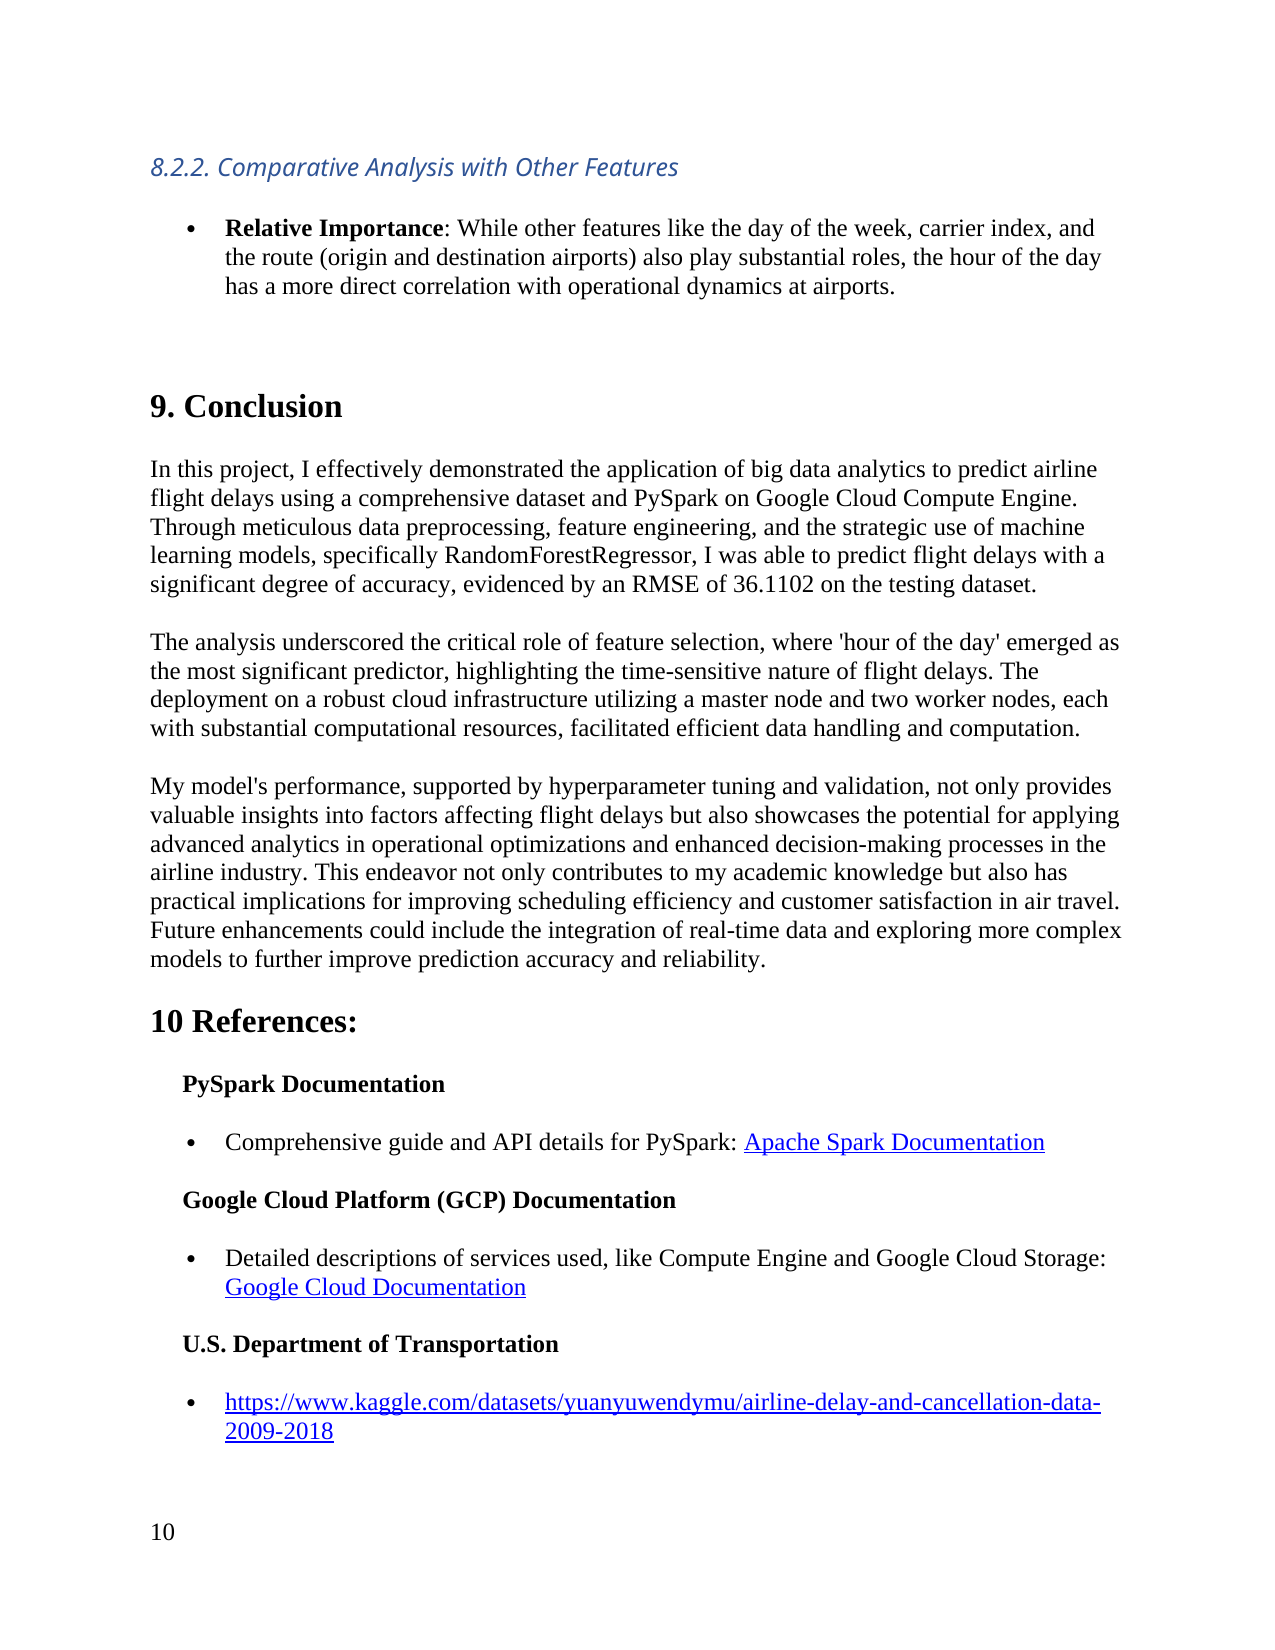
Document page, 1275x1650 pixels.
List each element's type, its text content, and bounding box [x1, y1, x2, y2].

text  Google Cloud Platform (GCP) Documentation [150, 1185, 1125, 1214]
list Detailed descriptions of services used, like Compute Engine and Google Cloud Storage: Google Cloud Documentation [187, 1243, 1125, 1300]
list https://www.kaggle.com/datasets/yuanyuwendymu/airline-delay-and-cancellation-data-2009-2018 [187, 1387, 1125, 1445]
text The analysis underscored the critical role of feature selection, where 'hour of the day' emerged as the most significant predictor, highlighting the time-sensitive nature of flight delays. The deployment on a robust cloud infrastructure utilizing a master node and two worker nodes, each with substantial computational resources, facilitated efficient data handling and computation. [150, 627, 1125, 742]
text 9. Conclusion [150, 387, 1125, 425]
list Comprehensive guide and API details for PySpark: Apache Spark Documentation [187, 1127, 1125, 1156]
subtitle 8.2.2. Comparative Analysis with Other Features [150, 150, 1125, 184]
text  PySpark Documentation [150, 1069, 1125, 1098]
text  U.S. Department of Transportation [150, 1329, 1125, 1358]
list Relative Importance: While other features like the day of the week, carrier index, and the route (origin and destination airports) also play substantial roles, the hour of the day has a more direct correlation with operational dynamics at airports. [187, 213, 1125, 299]
text In this project, I effectively demonstrated the application of big data analytics to predict airline flight delays using a comprehensive dataset and PySpark on Google Cloud Compute Engine. Through meticulous data preprocessing, feature engineering, and the strategic use of machine learning models, specifically RandomForestRegressor, I was able to predict flight delays with a significant degree of accuracy, evidenced by an RMSE of 36.1102 on the testing dataset. [150, 454, 1125, 598]
text My model's performance, supported by hyperparameter tuning and validation, not only provides valuable insights into factors affecting flight delays but also showcases the potential for applying advanced analytics in operational optimizations and enhanced decision-making processes in the airline industry. This endeavor not only contributes to my academic knowledge but also has practical implications for improving scheduling efficiency and customer satisfaction in air travel. Future enhancements could include the integration of real-time data and exploring more complex models to further improve prediction accuracy and reliability. [150, 771, 1125, 972]
text 10 References: [150, 1002, 1125, 1040]
